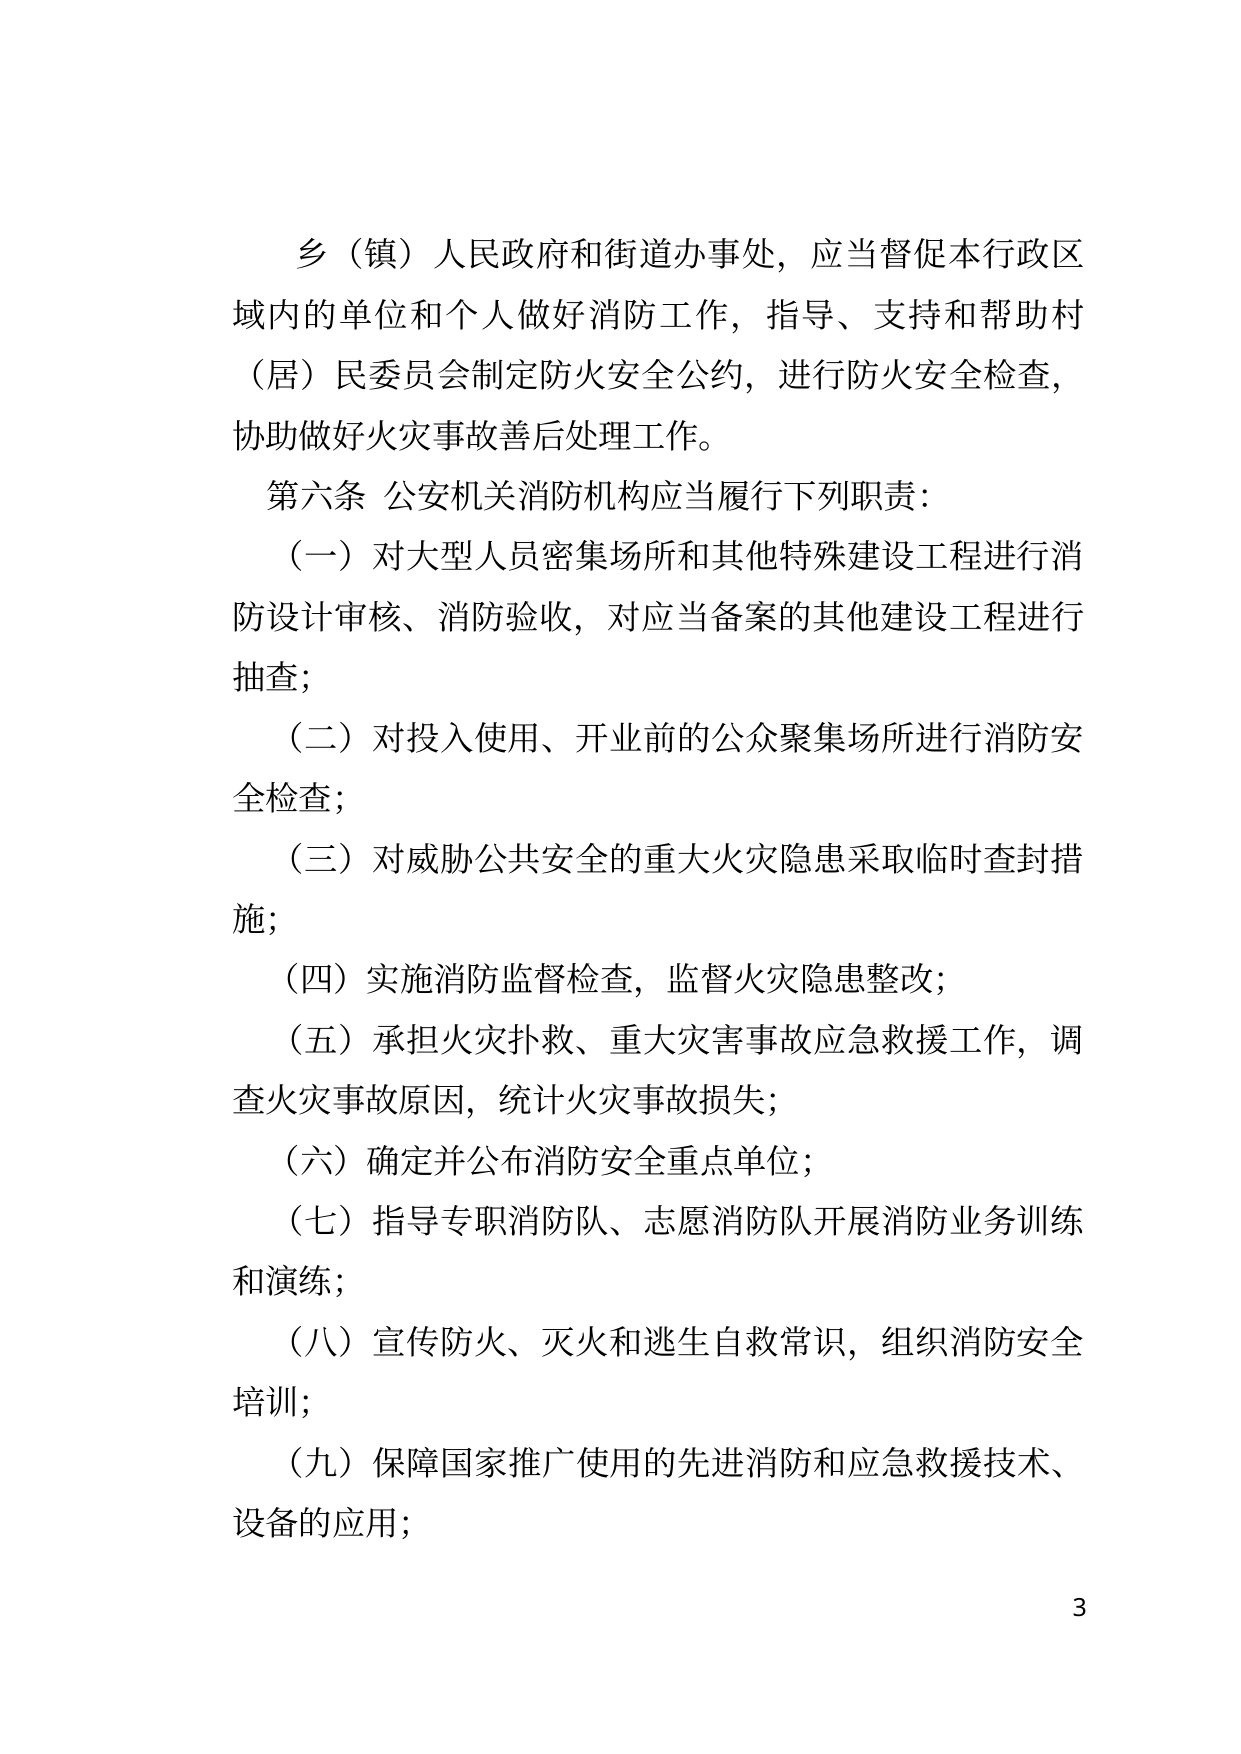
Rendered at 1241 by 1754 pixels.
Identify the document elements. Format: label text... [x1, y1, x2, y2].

text （三）对威胁公共安全的重大火灾隐患采取临时查封措施； [232, 823, 1087, 943]
text （二）对投入使用、开业前的公众聚集场所进行消防安全检查； [232, 702, 1087, 823]
text （一）对大型人员密集场所和其他特殊建设工程进行消防设计审核、消防验收，对应当备案的其他建设工程进行抽查； [232, 521, 1087, 702]
text （四）实施消防监督检查，监督火灾隐患整改； [232, 943, 1087, 1004]
text （六）确定并公布消防安全重点单位； [232, 1125, 1087, 1185]
text （七）指导专职消防队、志愿消防队开展消防业务训练和演练； [232, 1185, 1087, 1306]
text （八）宣传防火、灭火和逃生自救常识，组织消防安全培训； [232, 1306, 1087, 1427]
text （五）承担火灾扑救、重大灾害事故应急救援工作，调查火灾事故原因，统计火灾事故损失； [232, 1004, 1087, 1125]
text 第六条 公安机关消防机构应当履行下列职责： [232, 460, 1087, 521]
text 乡（镇）人民政府和街道办事处，应当督促本行政区域内的单位和个人做好消防工作，指导、支持和帮助村（居）民委员会制定防火安全公约，进行防火安全检查，协助做好火灾事故善后处理工作。 [232, 218, 1087, 460]
text （九）保障国家推广使用的先进消防和应急救援技术、设备的应用； [232, 1427, 1087, 1548]
